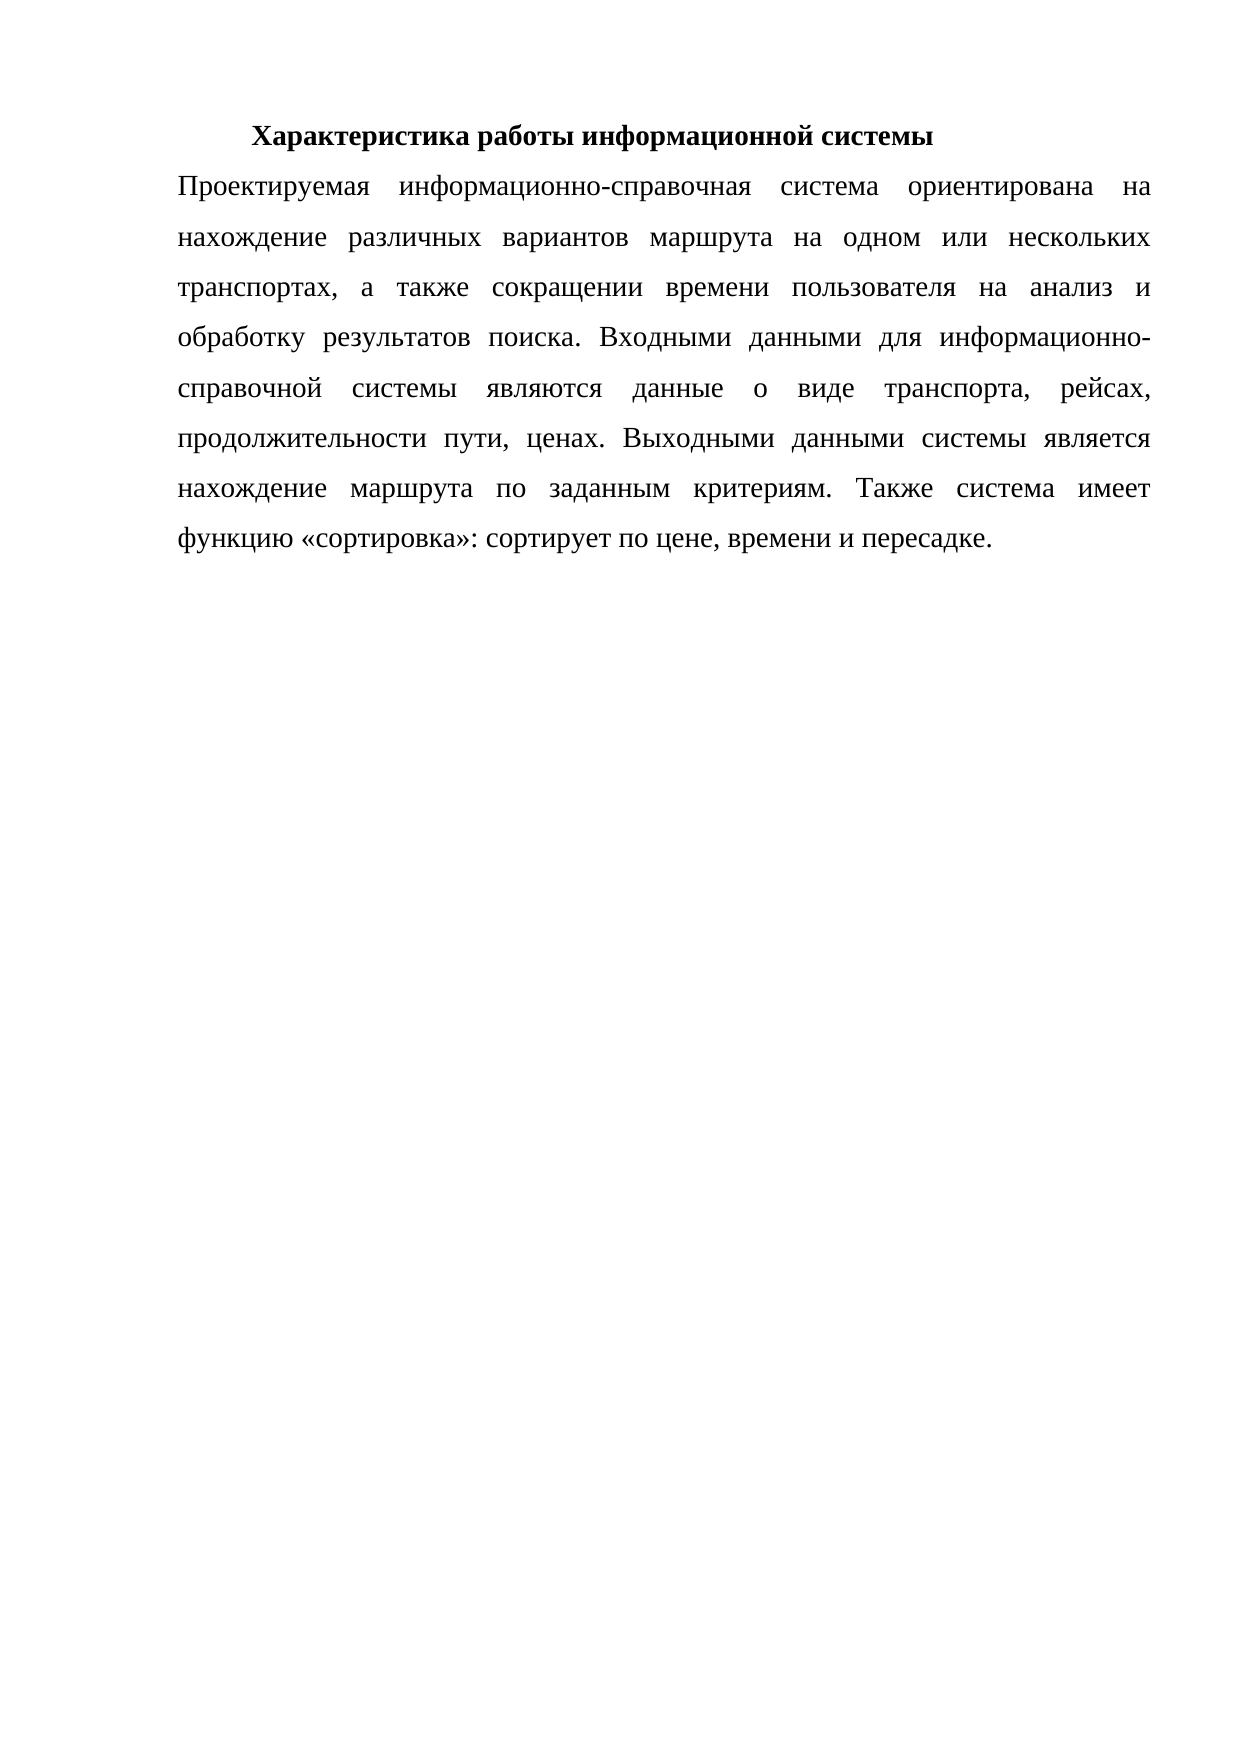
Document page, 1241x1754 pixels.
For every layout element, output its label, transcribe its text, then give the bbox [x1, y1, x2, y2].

text Характеристика работы информационной системы [177, 118, 1152, 152]
text Проектируемая информационно-справочная система ориентирована на нахождение различных вариантов маршрута на одном или нескольких транспортах, а также сокращении времени пользователя на анализ и обработку результатов поиска. Входными данными для информационно-справочной системы являются данные о виде транспорта, рейсах, продолжительности пути, ценах. Выходными данными системы является нахождение маршрута по заданным критериям. Также система имеет функцию «сортировка»: сортирует по цене, времени и пересадке. [177, 168, 1152, 554]
